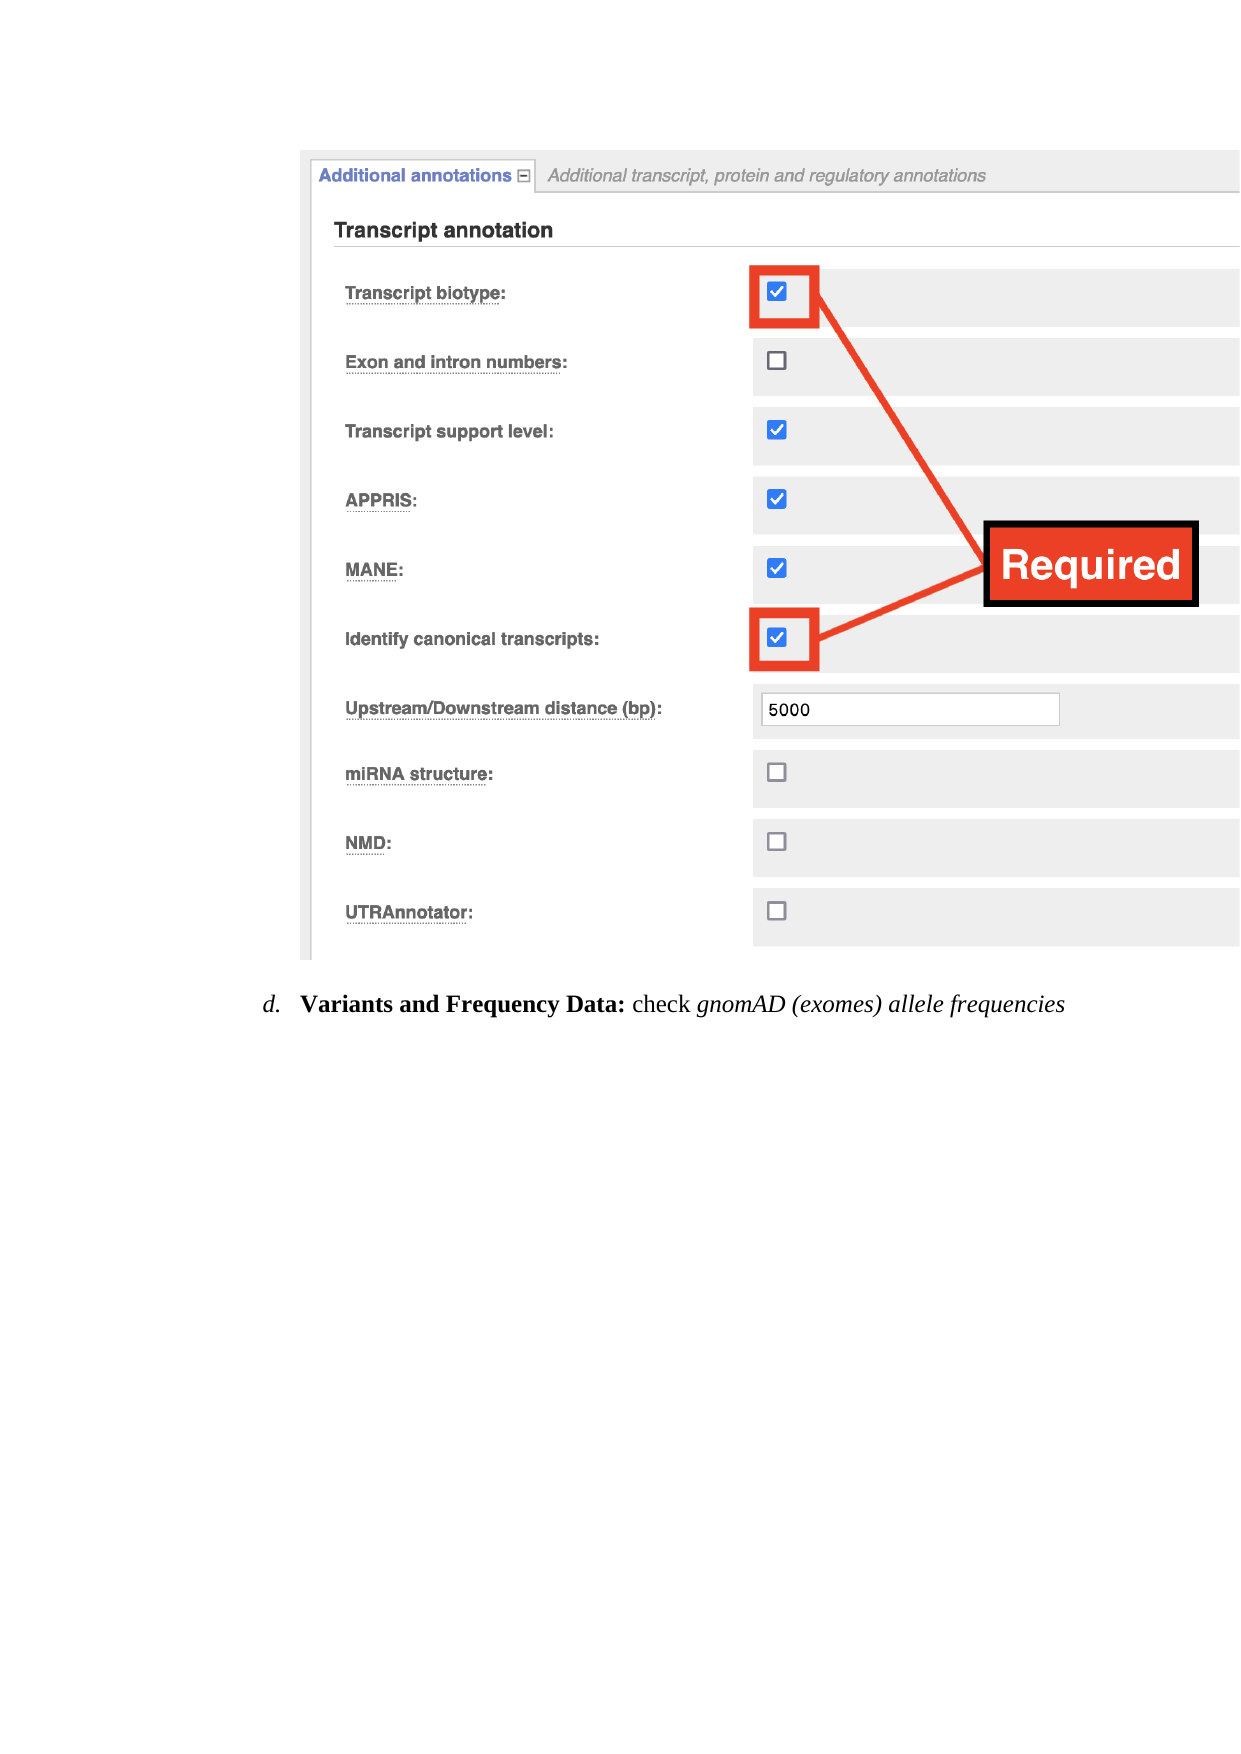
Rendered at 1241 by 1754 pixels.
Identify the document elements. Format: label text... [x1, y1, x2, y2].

picture [300, 150, 1240, 960]
list Variants and Frequency Data: check gnomAD (exomes) allele frequencies [262, 989, 1090, 1018]
